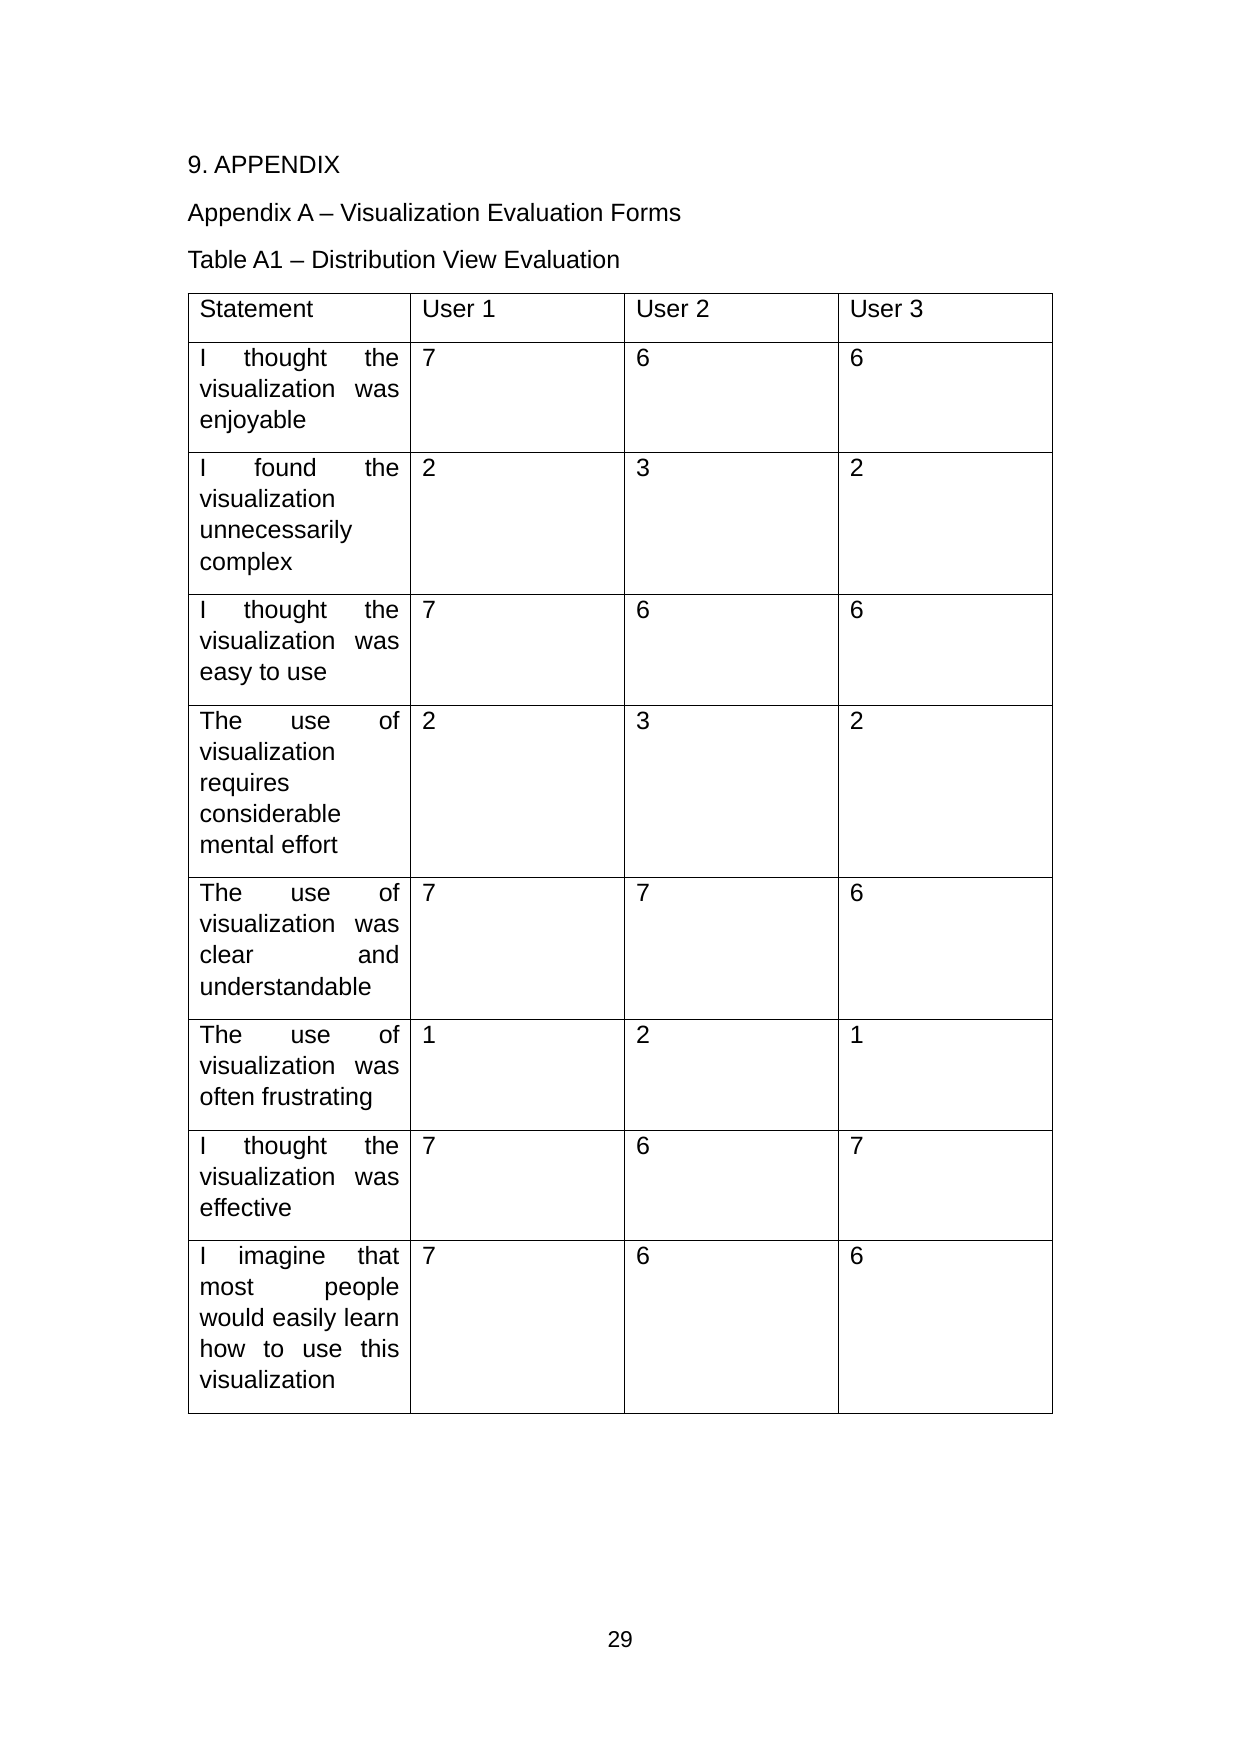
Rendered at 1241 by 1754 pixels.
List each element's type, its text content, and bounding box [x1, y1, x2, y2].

table_cell I imagine that most people would easily learn how to use this visualization [189, 1241, 410, 1413]
table_header User 2 [625, 294, 838, 342]
table_cell I thought the visualization was easy to use [189, 595, 410, 704]
table_cell I thought the visualization was enjoyable [189, 343, 410, 452]
table_cell The use of visualization requires considerable mental effort [189, 706, 410, 877]
table_cell 7 [625, 878, 838, 1019]
table_header User 3 [839, 294, 1052, 342]
table_cell I found the visualization unnecessarily complex [189, 453, 410, 594]
table_cell The use of visualization was often frustrating [189, 1020, 410, 1129]
table_cell 6 [839, 595, 1052, 704]
table_cell 6 [625, 1241, 838, 1413]
text 9. APPENDIX [187, 150, 1053, 179]
table_cell 7 [411, 343, 624, 452]
table_cell 7 [411, 595, 624, 704]
table_cell 1 [839, 1020, 1052, 1129]
table_cell 2 [839, 453, 1052, 594]
table_cell 7 [839, 1131, 1052, 1240]
table_cell 7 [411, 878, 624, 1019]
table_cell I thought the visualization was effective [189, 1131, 410, 1240]
table_cell 6 [839, 343, 1052, 452]
table_cell 2 [625, 1020, 838, 1129]
table_cell 7 [411, 1131, 624, 1240]
table_cell 6 [625, 595, 838, 704]
text Appendix A – Visualization Evaluation Forms [187, 198, 1053, 226]
table_header User 1 [411, 294, 624, 342]
table_cell 1 [411, 1020, 624, 1129]
table_cell 6 [625, 343, 838, 452]
table_cell 2 [411, 706, 624, 877]
text Table A1 – Distribution View Evaluation [187, 245, 1053, 274]
table_cell 6 [625, 1131, 838, 1240]
table_cell 3 [625, 706, 838, 877]
table_cell 2 [411, 453, 624, 594]
table_cell 7 [411, 1241, 624, 1413]
table_cell 2 [839, 706, 1052, 877]
table_header Statement [189, 294, 410, 342]
table_cell 6 [839, 878, 1052, 1019]
table_cell 3 [625, 453, 838, 594]
table_cell 6 [839, 1241, 1052, 1413]
table_cell The use of visualization was clear and understandable [189, 878, 410, 1019]
